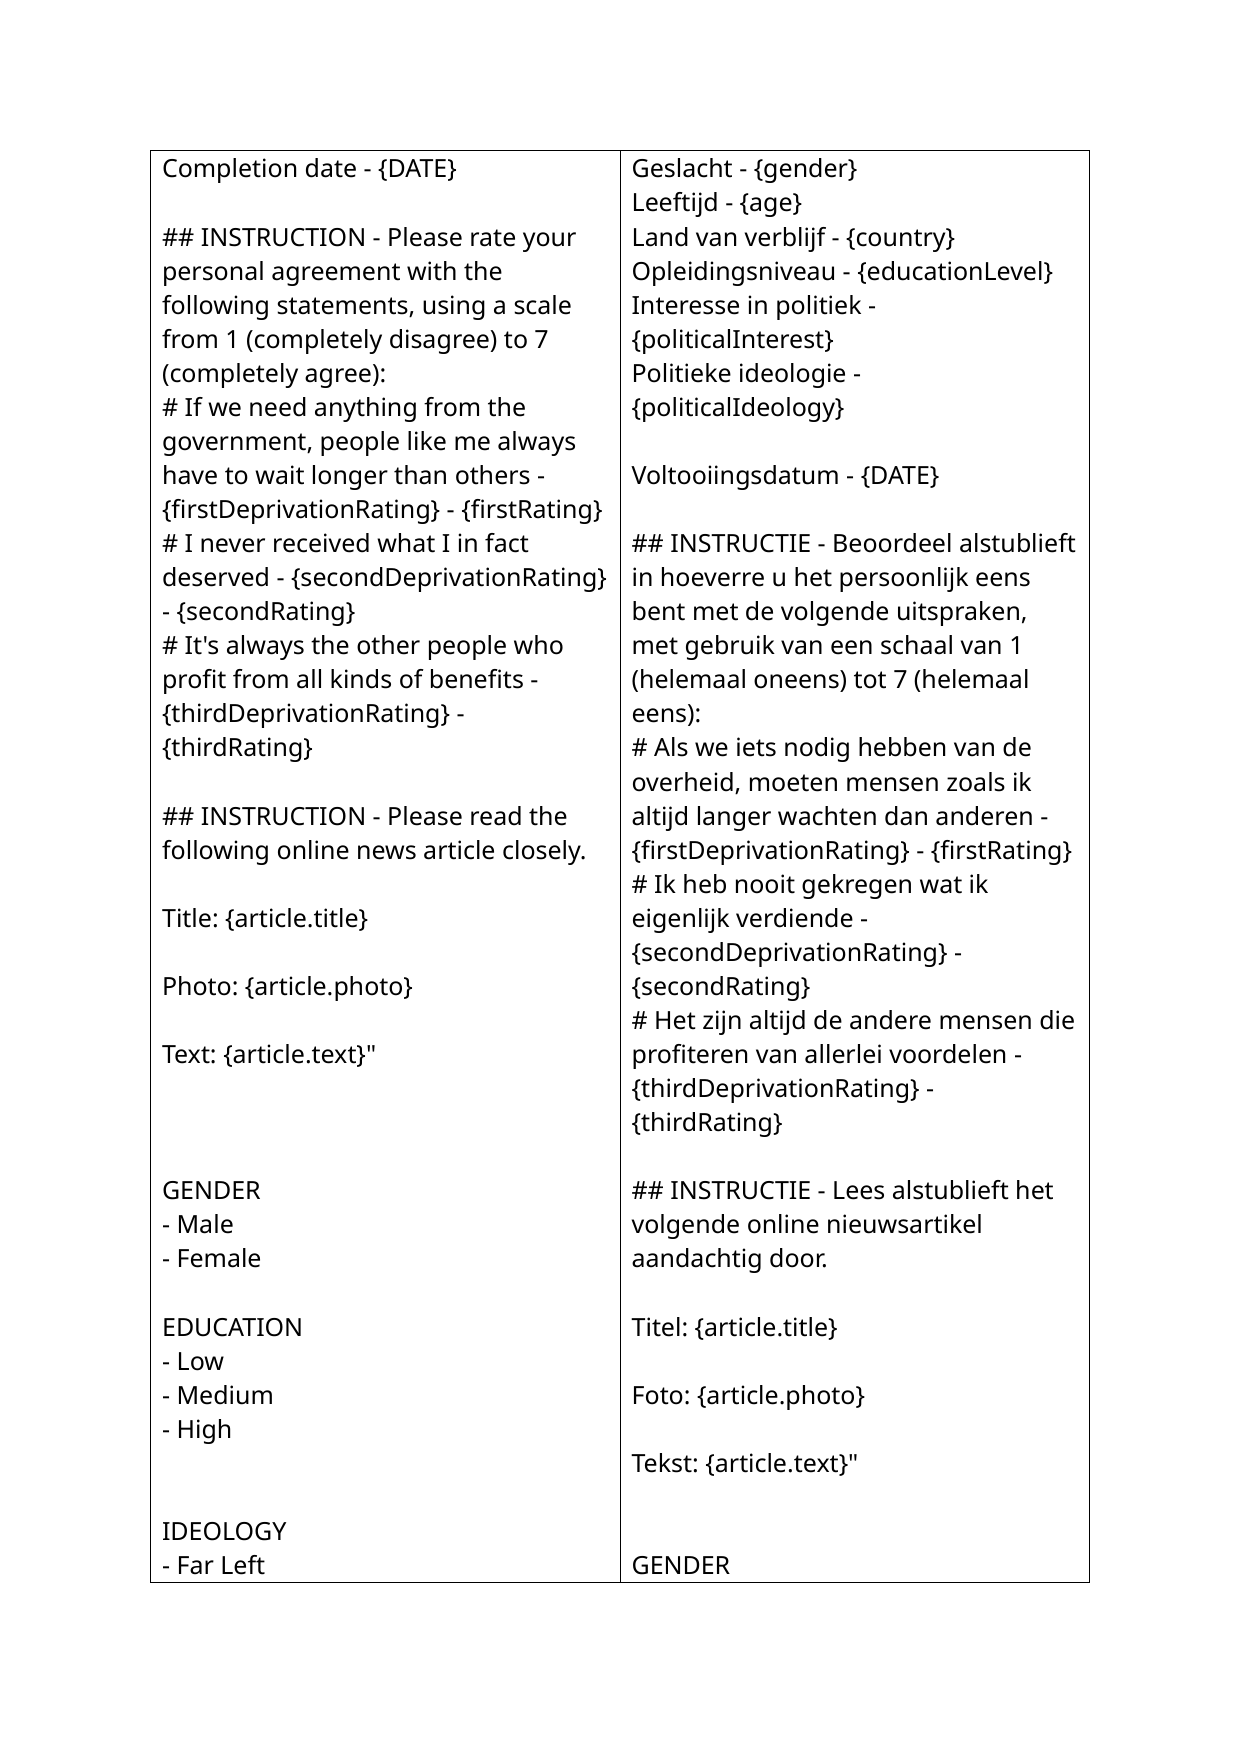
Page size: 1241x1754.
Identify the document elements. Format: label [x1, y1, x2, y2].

table_cell [151, 151, 620, 1582]
table_cell [621, 151, 1089, 1582]
